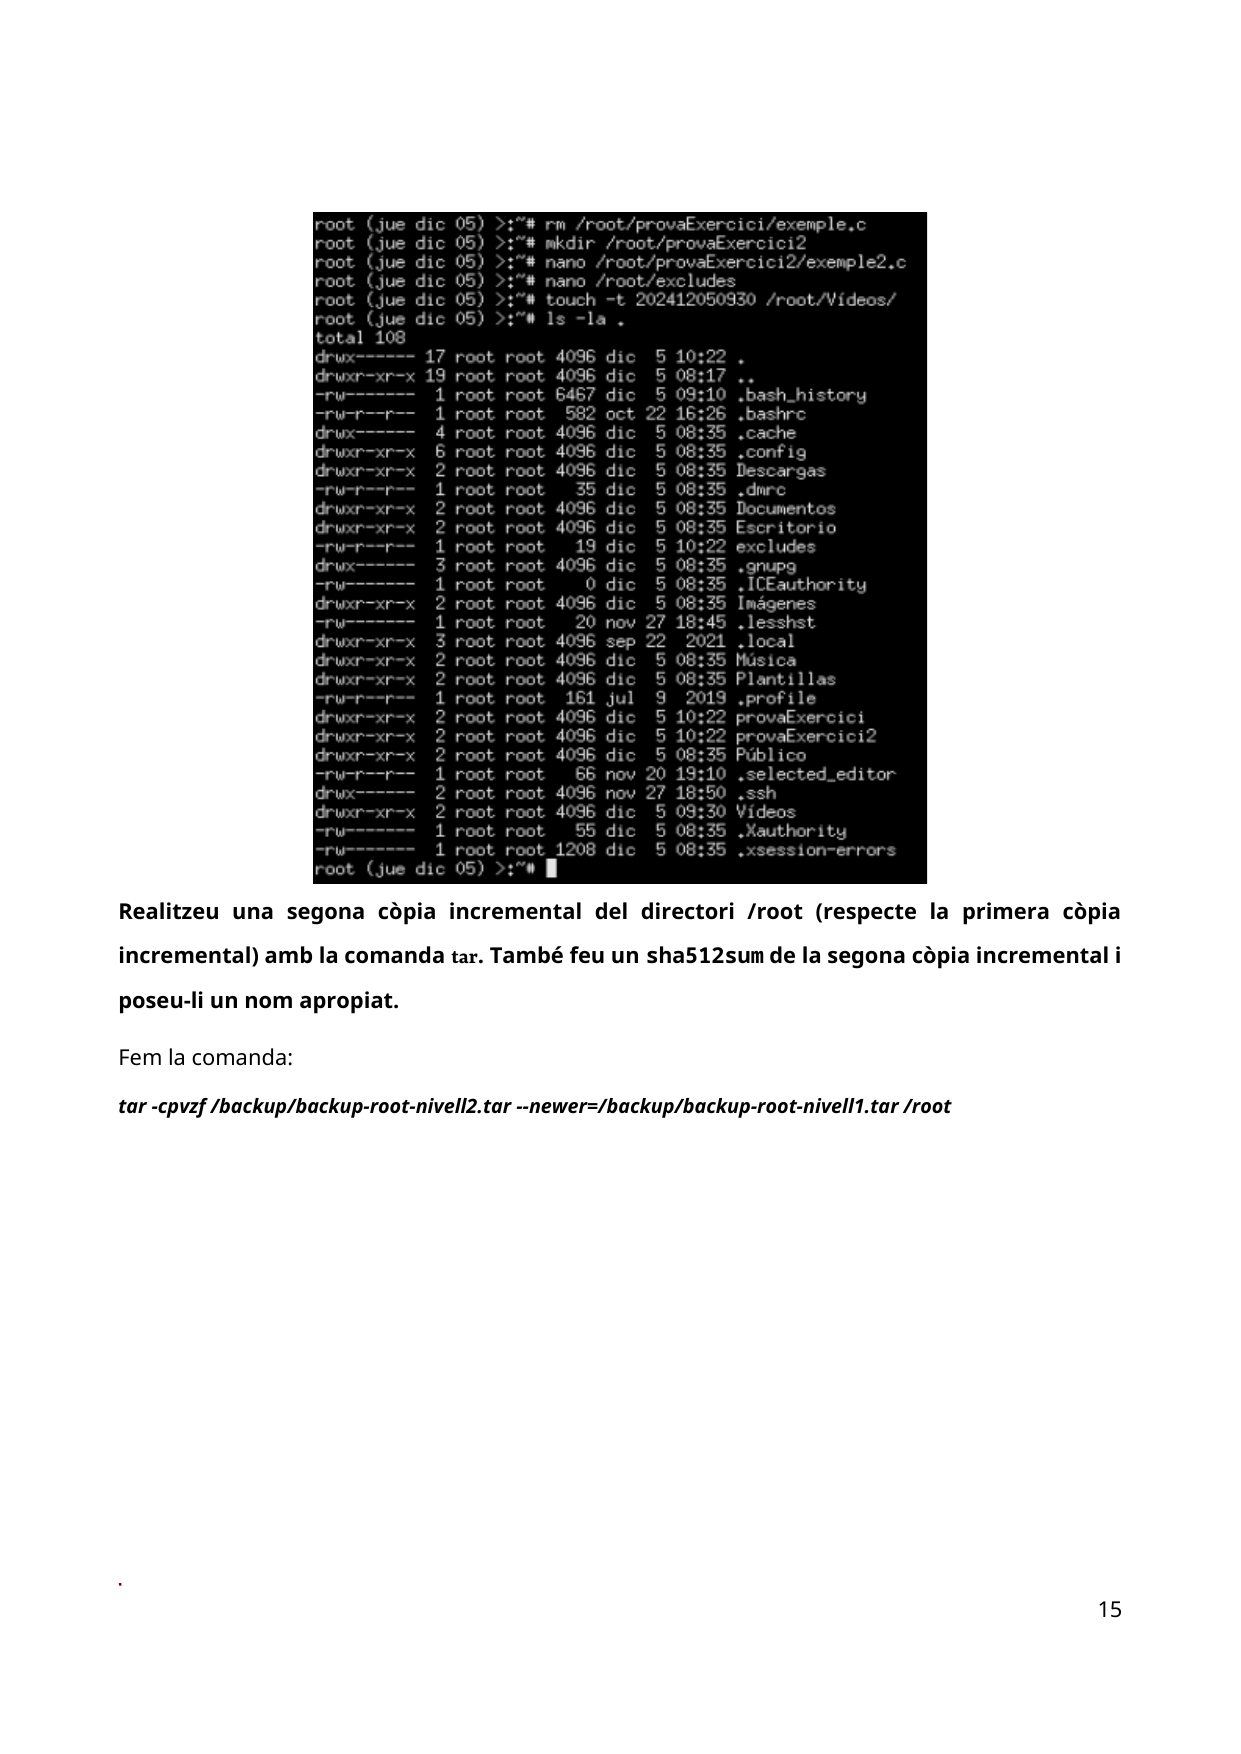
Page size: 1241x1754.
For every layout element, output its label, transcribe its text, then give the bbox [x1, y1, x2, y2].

text tar -cpvzf /backup/backup-root-nivell2.tar --newer=/backup/backup-root-nivell1.tar /root [118, 1093, 1122, 1120]
text Realitzeu una segona còpia incremental del directori /root (respecte la primera còpia incremental) amb la comanda tar. També feu un sha512sum de la segona còpia incremental i poseu-li un nom apropiat. [118, 896, 1122, 1015]
text Fem la comanda: [118, 1042, 1122, 1072]
picture [313, 212, 928, 884]
